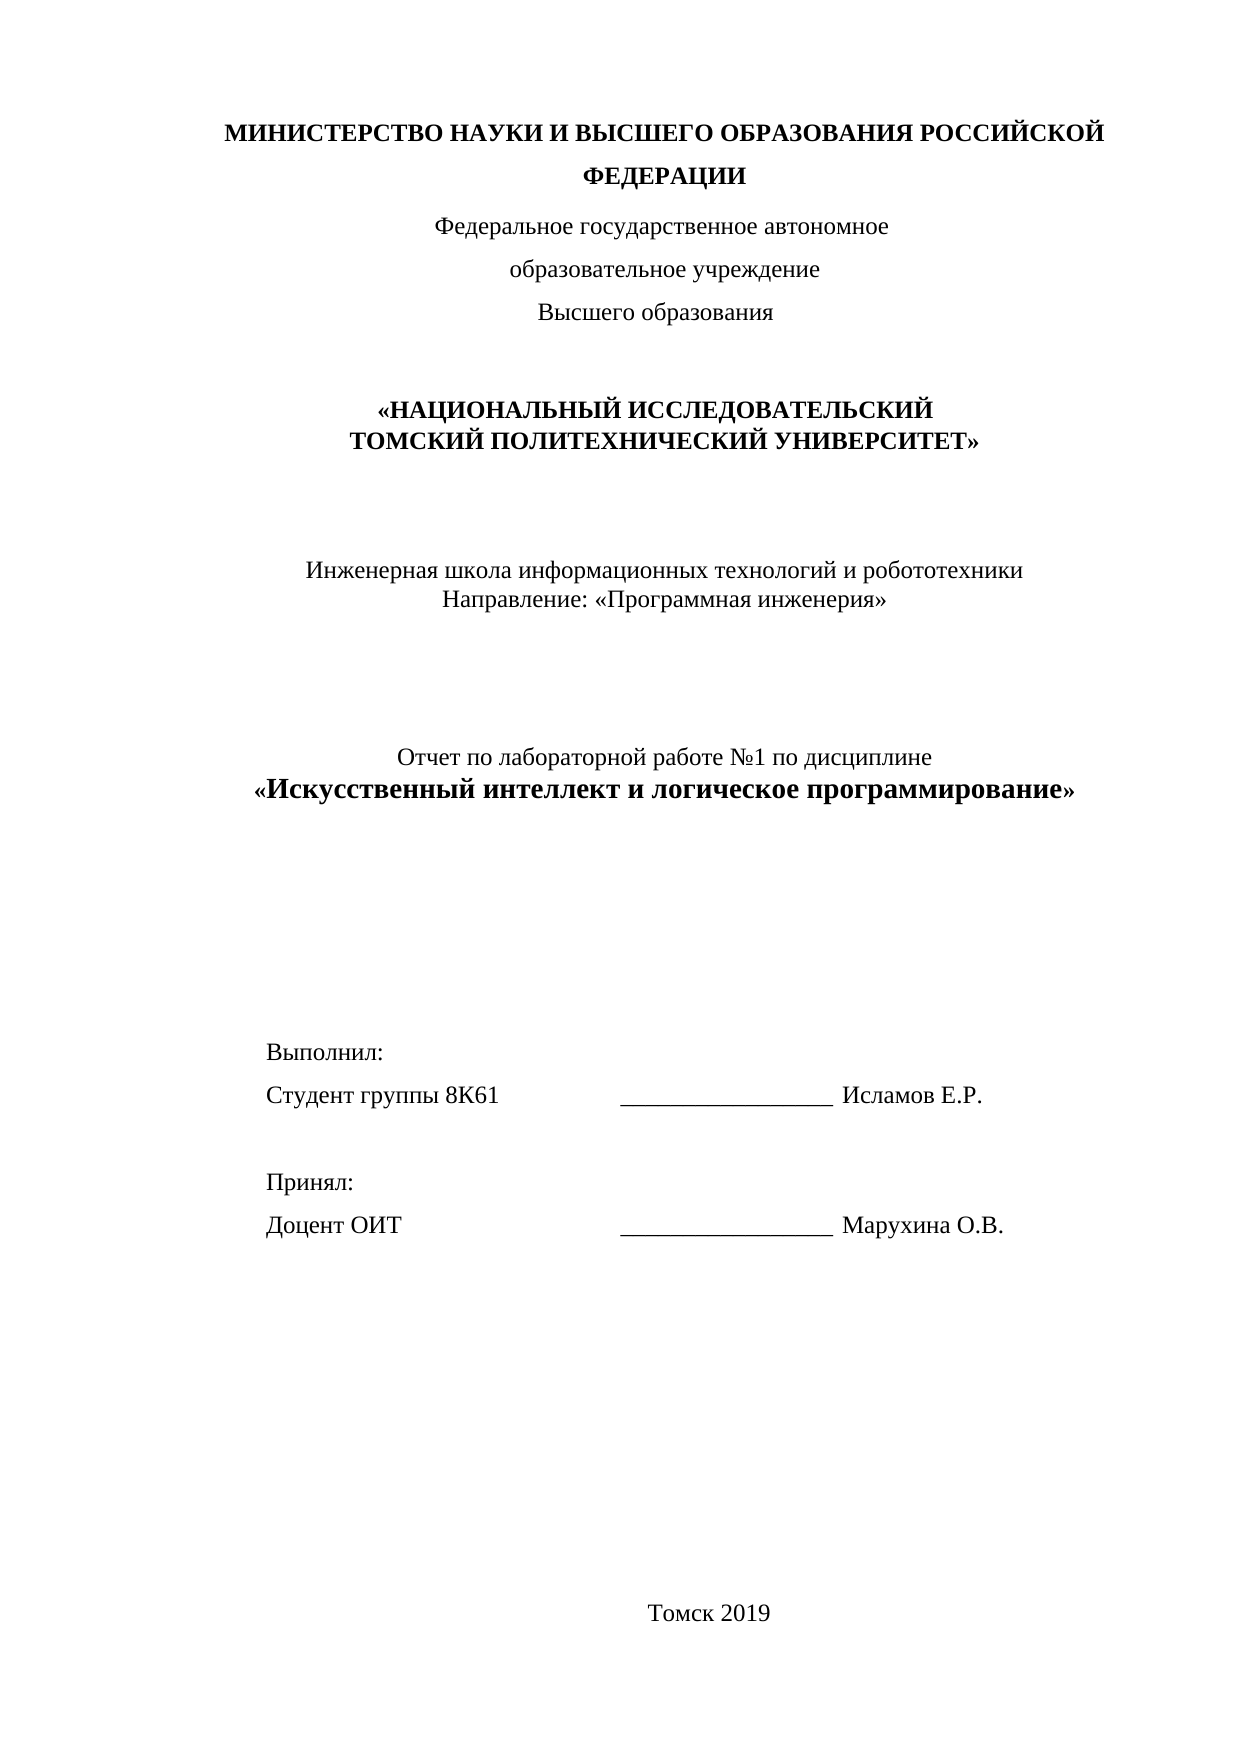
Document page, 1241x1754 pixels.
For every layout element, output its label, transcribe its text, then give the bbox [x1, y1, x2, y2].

text Высшего образования [158, 297, 1152, 369]
text Выполнил: [177, 1037, 1152, 1066]
text «Искусственный интеллект и логическое программирование» [177, 771, 1152, 805]
text Направление: «Программная инженерия» [177, 584, 1152, 613]
text ТОМСКИЙ ПОЛИТЕХНИЧЕСКИЙ УНИВЕРСИТЕТ» [177, 426, 1152, 455]
text Отчет по лабораторной работе №1 по дисциплине [177, 742, 1152, 771]
text Томск 2019 [177, 1598, 1152, 1627]
text Студент группы 8К61 _________________ Исламов Е.Р. [177, 1080, 1152, 1109]
text Доцент ОИТ _________________ Марухина О.В. [177, 1210, 1152, 1238]
text Федеральное государственное автономное образовательное учреждение [177, 211, 1152, 283]
text МИНИСТЕРСТВО НАУКИ И ВЫСШЕГО ОБРАЗОВАНИЯ РОССИЙСКОЙ ФЕДЕРАЦИИ [177, 118, 1152, 190]
text «НАЦИОНАЛЬНЫЙ ИССЛЕДОВАТЕЛЬСКИЙ [158, 390, 1152, 426]
text Инженерная школа информационных технологий и робототехники [177, 556, 1152, 584]
text Принял: [177, 1167, 1152, 1195]
